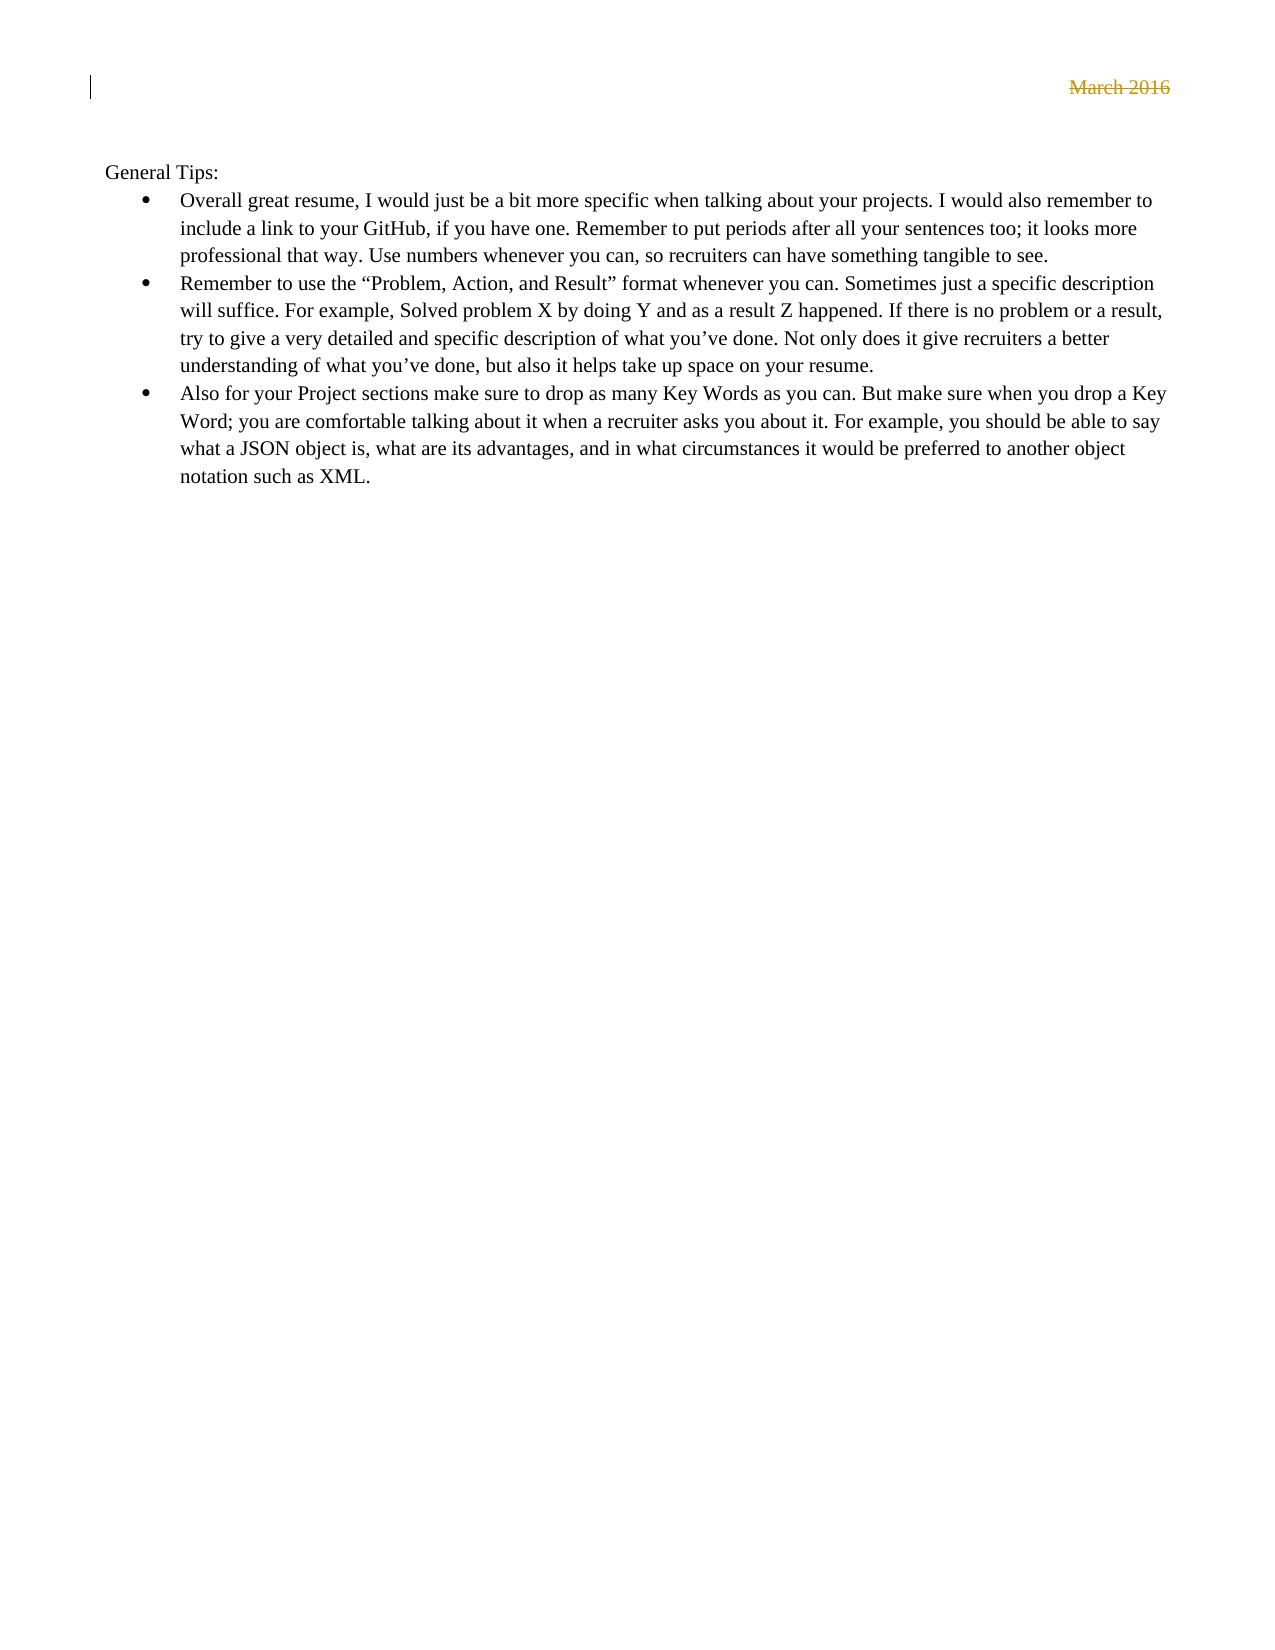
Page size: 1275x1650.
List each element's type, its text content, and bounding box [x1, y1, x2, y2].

list Also for your Project sections make sure to drop as many Key Words as you can. But make sure when you drop a Key Word; you are comfortable talking about it when a recruiter asks you about it. For example, you should be able to say what a JSON object is, what are its advantages, and in what circumstances it would be preferred to another object notation such as XML. [142, 381, 1170, 488]
list Remember to use the “Problem, Action, and Result” format whenever you can. Sometimes just a specific description will suffice. For example, Solved problem X by doing Y and as a result Z happened. If there is no problem or a result, try to give a very detailed and specific description of what you’ve done. Not only does it give recruiters a better understanding of what you’ve done, but also it helps take up space on your resume. [142, 271, 1170, 377]
list Overall great resume, I would just be a bit more specific when talking about your projects. I would also remember to include a link to your GitHub, if you have one. Remember to put periods after all your sentences too; it looks more professional that way. Use numbers whenever you can, so recruiters can have something tangible to see. [142, 188, 1170, 267]
text General Tips: [105, 160, 1170, 184]
